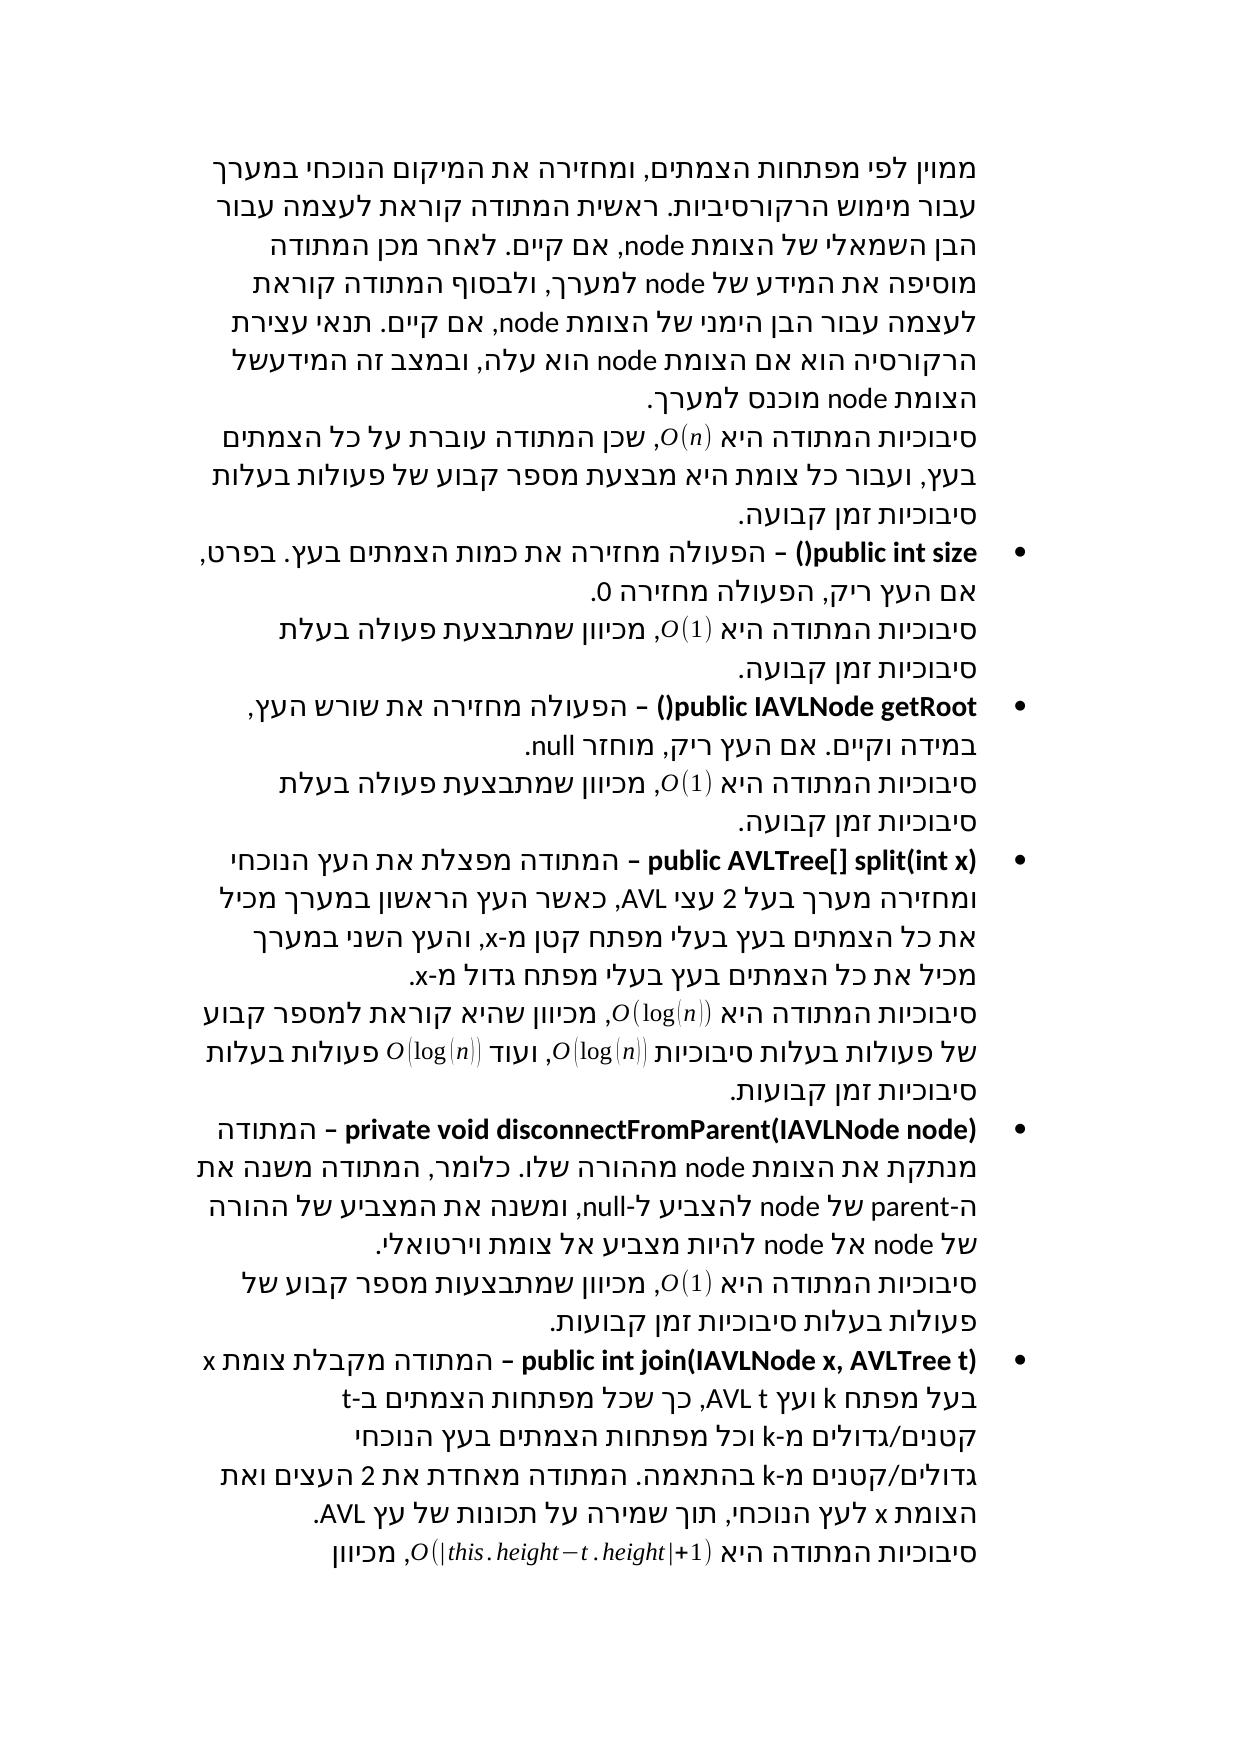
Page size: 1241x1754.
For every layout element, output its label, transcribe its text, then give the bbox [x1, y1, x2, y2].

list public AVLTree[] split(int x) – המתודה מפצלת את העץ הנוכחי ומחזירה מערך בעל 2 עצי AVL, כאשר העץ הראשון במערך מכיל את כל הצמתים בעץ בעלי מפתח קטן מ-x, והעץ השני במערך מכיל את כל הצמתים בעץ בעלי מפתח גדול מ-x. סיבוכיות המתודה היא , מכיוון שהיא קוראת למספר קבוע של פעולות בעלות סיבוכיות , ועוד פעולות בעלות סיבוכיות זמן קבועות. [187, 842, 1015, 1108]
list public int size() – הפעולה מחזירה את כמות הצמתים בעץ. בפרט, אם העץ ריק, הפעולה מחזירה 0. סיבוכיות המתודה היא , מכיוון שמתבצעת פעולה בעלת סיבוכיות זמן קבועה. [187, 534, 1015, 685]
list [187, 150, 1015, 532]
list public IAVLNode getRoot() – הפעולה מחזירה את שורש העץ, במידה וקיים. אם העץ ריק, מוחזר null. סיבוכיות המתודה היא , מכיוון שמתבצעת פעולה בעלת סיבוכיות זמן קבועה. [187, 688, 1015, 839]
list private void disconnectFromParent(IAVLNode node) – המתודה מנתקת את הצומת node מההורה שלו. כלומר, המתודה משנה את ה-parent של node להצביע ל-null, ומשנה את המצביע של ההורה של node אל node להיות מצביע אל צומת וירטואלי. סיבוכיות המתודה היא , מכיוון שמתבצעות מספר קבוע של פעולות בעלות סיבוכיות זמן קבועות. [187, 1111, 1015, 1339]
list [187, 1342, 1015, 1569]
